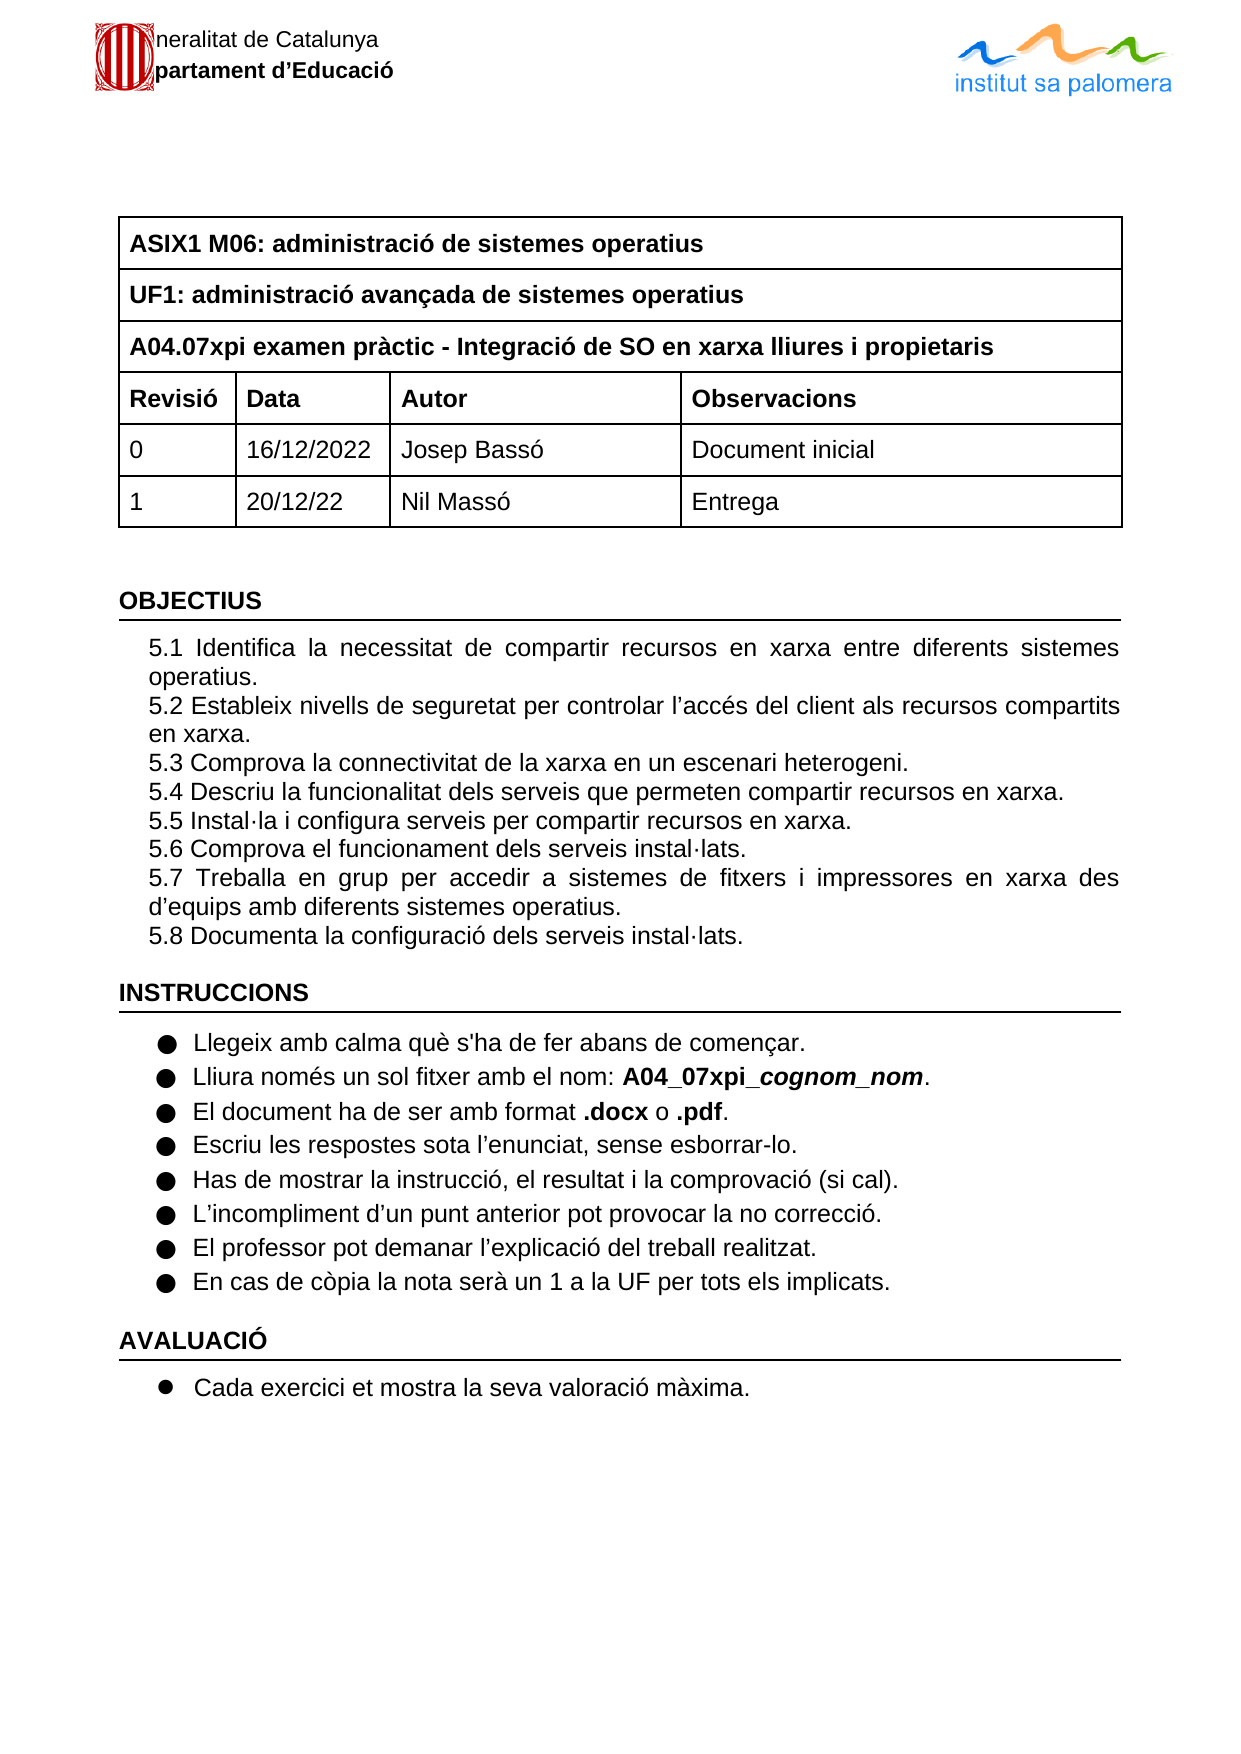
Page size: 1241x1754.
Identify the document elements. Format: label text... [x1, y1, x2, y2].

table_cell UF1: administració avançada de sistemes operatius [120, 270, 1121, 319]
table_cell Nil Massó [391, 477, 680, 526]
picture [948, 21, 1177, 100]
text 5.4 Descriu la funcionalitat dels serveis que permeten compartir recursos en xarxa. [148, 777, 1121, 806]
table_cell Observacions [682, 373, 1121, 423]
table_cell Revisió [120, 373, 235, 423]
list El document ha de ser amb format .docx o .pdf. [155, 1093, 1121, 1127]
table_header ASIX1 M06: administració de sistemes operatius [120, 218, 1121, 268]
text 5.5 Instal·la i configura serveis per compartir recursos en xarxa. [148, 806, 1121, 834]
list Has de mostrar la instrucció, el resultat i la comprovació (si cal). [155, 1161, 1121, 1195]
text AVALUACIÓ [119, 1326, 1121, 1359]
table_cell 0 [120, 425, 235, 474]
table_cell 20/12/22 [237, 477, 389, 526]
list Cada exercici et mostra la seva valoració màxima. [156, 1373, 1121, 1402]
table_cell 1 [120, 477, 235, 526]
list L’incompliment d’un punt anterior pot provocar la no correcció. [155, 1195, 1121, 1229]
table_cell 16/12/2022 [237, 425, 389, 474]
table_cell Document inicial [682, 425, 1121, 474]
table_cell Josep Bassó [391, 425, 680, 474]
picture [93, 21, 155, 93]
text 5.8 Documenta la configuració dels serveis instal·lats. [148, 921, 1121, 949]
text 5.6 Comprova el funcionament dels serveis instal·lats. [148, 834, 1121, 863]
text INSTRUCCIONS [119, 978, 1121, 1011]
text OBJECTIUS [119, 586, 1121, 619]
text 5.1 Identifica la necessitat de compartir recursos en xarxa entre diferents sistemes operatius. [148, 633, 1121, 691]
table_cell Autor [391, 373, 680, 423]
table_cell A04.07xpi examen pràctic - Integració de SO en xarxa lliures i propietaris [120, 322, 1121, 371]
list El professor pot demanar l’explicació del treball realitzat. [155, 1229, 1121, 1263]
text 5.7 Treballa en grup per accedir a sistemes de fitxers i impressores en xarxa des d’equips amb diferents sistemes operatius. [148, 863, 1121, 921]
list Lliura només un sol fitxer amb el nom: A04_07xpi_cognom_nom. [155, 1059, 1121, 1093]
list Escriu les respostes sota l’enunciat, sense esborrar-lo. [155, 1127, 1121, 1161]
text 5.2 Estableix nivells de seguretat per controlar l’accés del client als recursos compartits en xarxa. [148, 691, 1121, 748]
text 5.3 Comprova la connectivitat de la xarxa en un escenari heterogeni. [148, 748, 1121, 777]
table_cell Data [237, 373, 389, 423]
table_cell Entrega [682, 477, 1121, 526]
list Llegeix amb calma què s'ha de fer abans de començar. [156, 1025, 1121, 1059]
list En cas de còpia la nota serà un 1 a la UF per tots els implicats. [155, 1263, 1121, 1297]
